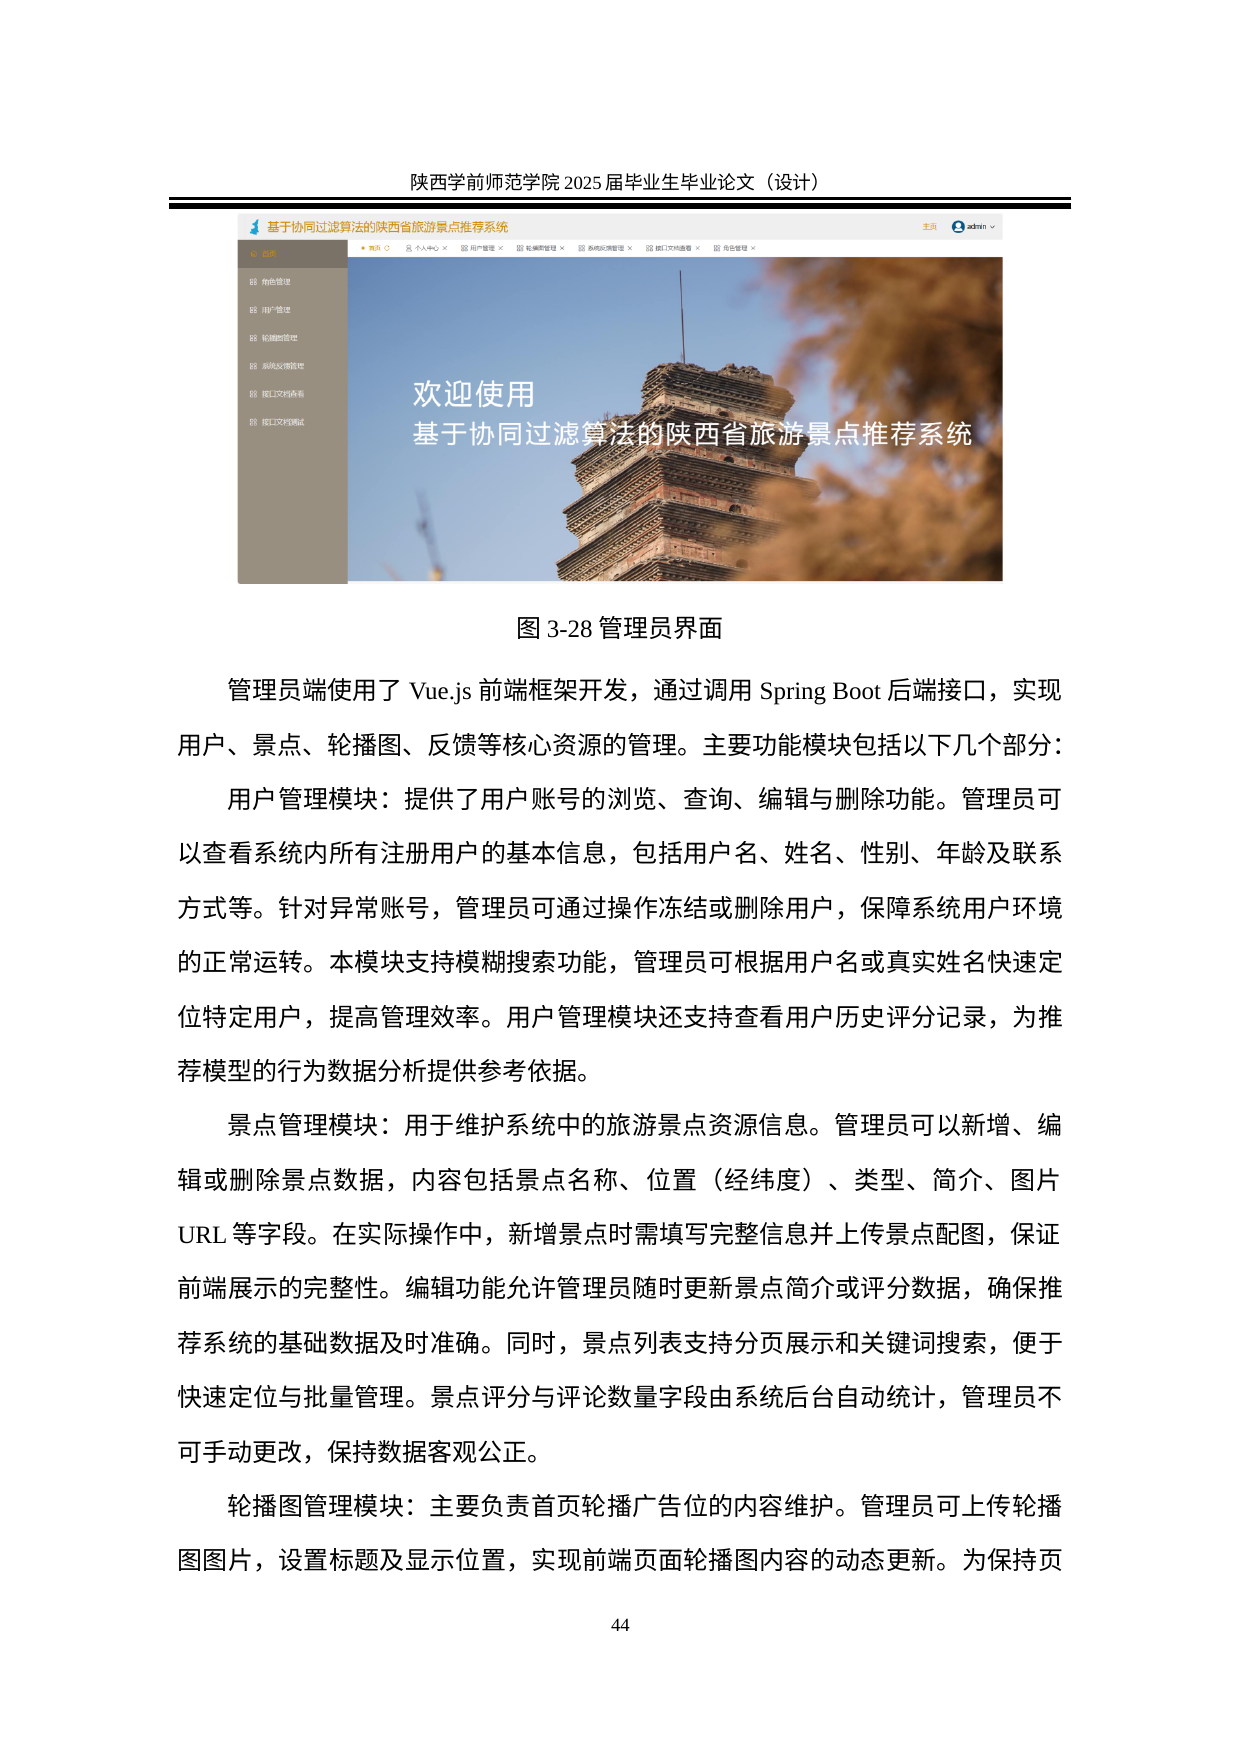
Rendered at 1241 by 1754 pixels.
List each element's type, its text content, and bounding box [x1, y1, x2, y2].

text 图3-28 管理员界面 [177, 608, 1063, 644]
picture [237, 213, 1003, 584]
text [177, 1486, 1063, 1577]
text 用户管理模块：提供了用户账号的浏览、查询、编辑与删除功能。管理员可以查看系统内所有注册用户的基本信息，包括用户名、姓名、性别、年龄及联系方式等。针对异常账号，管理员可通过操作冻结或删除用户，保障系统用户环境的正常运转。本模块支持模糊搜索功能，管理员可根据用户名或真实姓名快速定位特定用户，提高管理效率。用户管理模块还支持查看用户历史评分记录，为推荐模型的行为数据分析提供参考依据。 [177, 779, 1063, 1088]
text 管理员端使用了 Vue.js 前端框架开发，通过调用 Spring Boot 后端接口，实现用户、景点、轮播图、反馈等核心资源的管理。主要功能模块包括以下几个部分： [177, 671, 1063, 761]
text 景点管理模块：用于维护系统中的旅游景点资源信息。管理员可以新增、编辑或删除景点数据，内容包括景点名称、位置（经纬度）、类型、简介、图片URL等字段。在实际操作中，新增景点时需填写完整信息并上传景点配图，保证前端展示的完整性。编辑功能允许管理员随时更新景点简介或评分数据，确保推荐系统的基础数据及时准确。同时，景点列表支持分页展示和关键词搜索，便于快速定位与批量管理。景点评分与评论数量字段由系统后台自动统计，管理员不可手动更改，保持数据客观公正。 [177, 1106, 1063, 1468]
